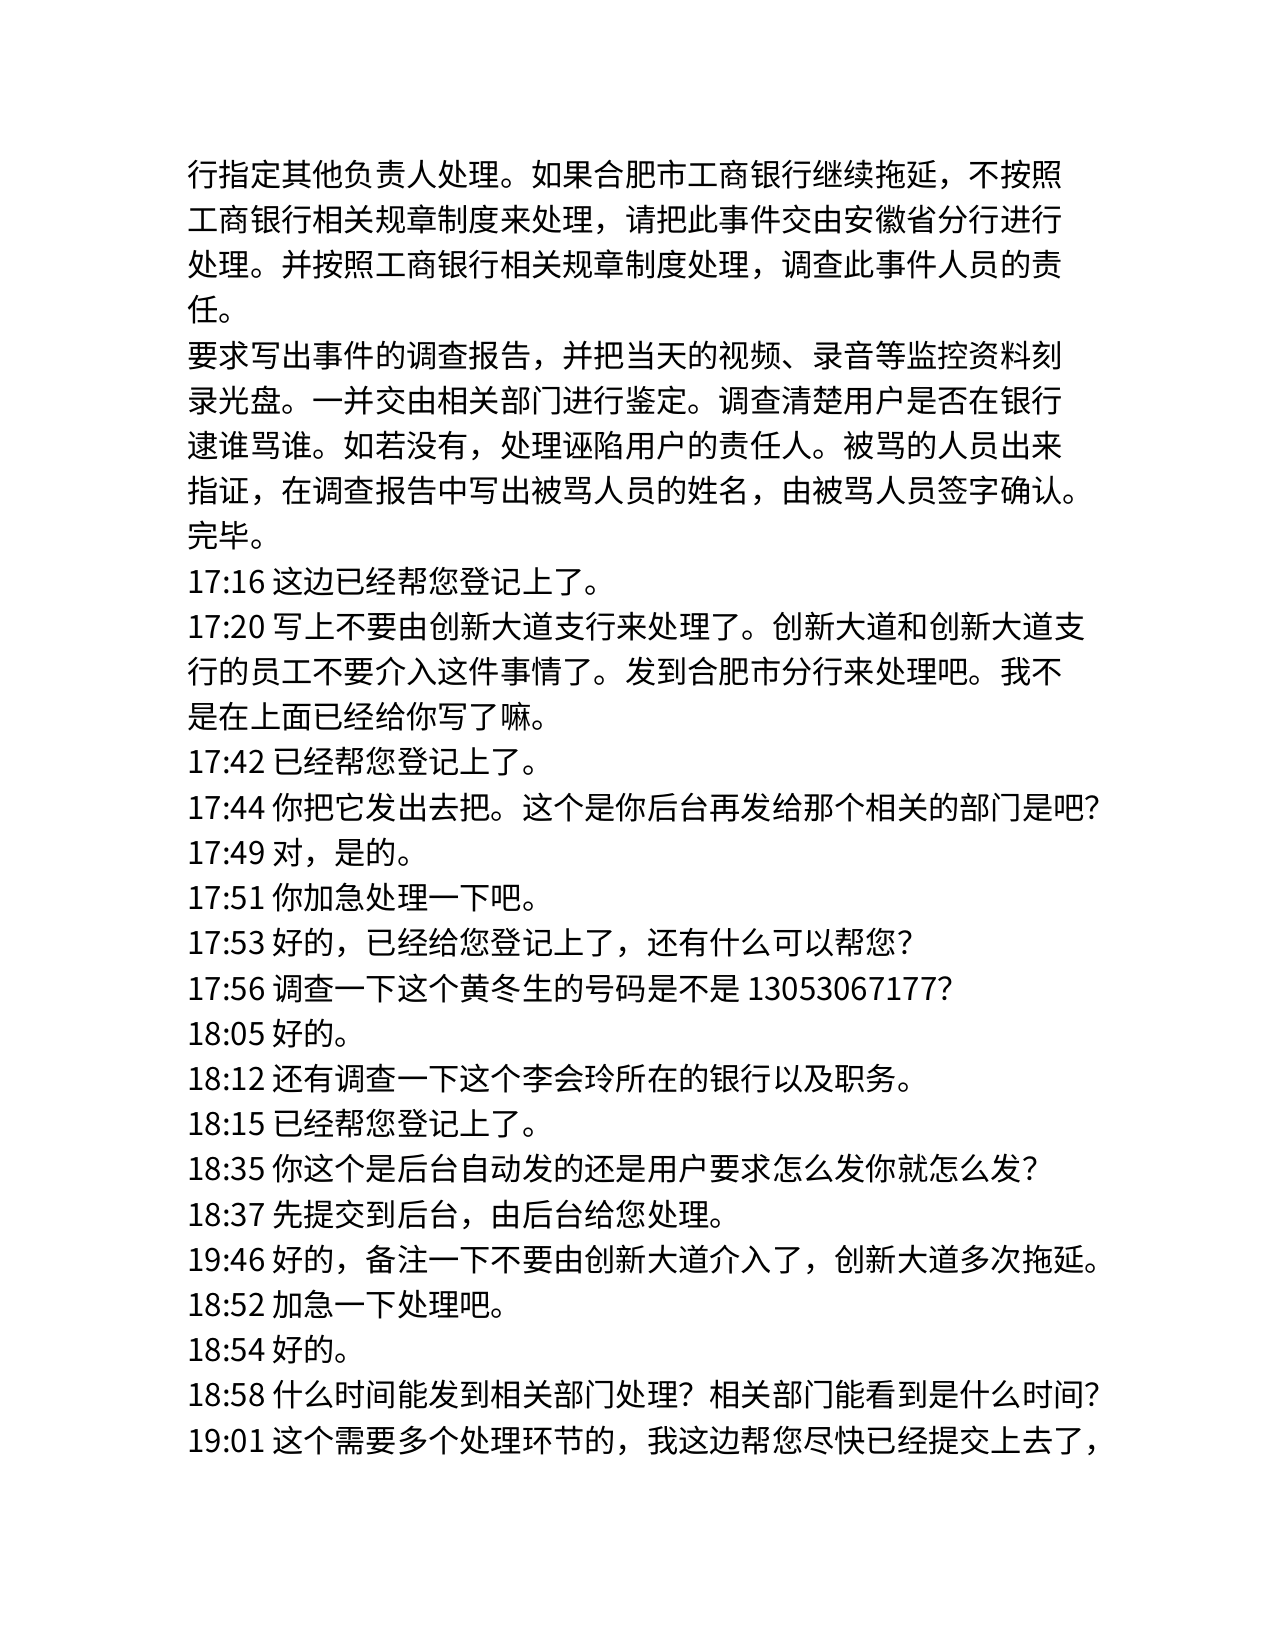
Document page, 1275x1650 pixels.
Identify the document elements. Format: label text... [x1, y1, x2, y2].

text 17:16这边已经帮您登记上了。 [187, 557, 1087, 602]
text 18:15已经帮您登记上了。 [187, 1099, 1087, 1144]
text 18:58什么时间能发到相关部门处理？相关部门能看到是什么时间？ [187, 1371, 1087, 1416]
text 18:05好的。 [187, 1009, 1087, 1054]
text 17:49对，是的。 [187, 828, 1087, 873]
text 18:12还有调查一下这个李会玲所在的银行以及职务。 [187, 1054, 1087, 1099]
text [187, 150, 1087, 331]
text 17:51你加急处理一下吧。 [187, 873, 1087, 918]
text 18:35你这个是后台自动发的还是用户要求怎么发你就怎么发？ [187, 1144, 1087, 1190]
text 17:20 写上不要由创新大道支行来处理了。创新大道和创新大道支行的员工不要介入这件事情了。发到合肥市分行来处理吧。我不是在上面已经给你写了嘛。 [187, 602, 1087, 738]
text 17:53好的，已经给您登记上了，还有什么可以帮您？ [187, 918, 1087, 964]
text 18:37先提交到后台，由后台给您处理。 [187, 1190, 1087, 1235]
text 17:42已经帮您登记上了。 [187, 738, 1087, 783]
text 要求写出事件的调查报告，并把当天的视频、录音等监控资料刻录光盘。一并交由相关部门进行鉴定。调查清楚用户是否在银行逮谁骂谁。如若没有，处理诬陷用户的责任人。被骂的人员出来指证，在调查报告中写出被骂人员的姓名，由被骂人员签字确认。完毕。 [187, 331, 1087, 557]
text 17:56调查一下这个黄冬生的号码是不是13053067177？ [187, 964, 1087, 1009]
text 19:46好的，备注一下不要由创新大道介入了，创新大道多次拖延。 [187, 1235, 1087, 1280]
text 17:44你把它发出去把。这个是你后台再发给那个相关的部门是吧？ [187, 783, 1087, 828]
text 18:52加急一下处理吧。 [187, 1280, 1087, 1325]
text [187, 1416, 1087, 1461]
text 18:54好的。 [187, 1325, 1087, 1371]
